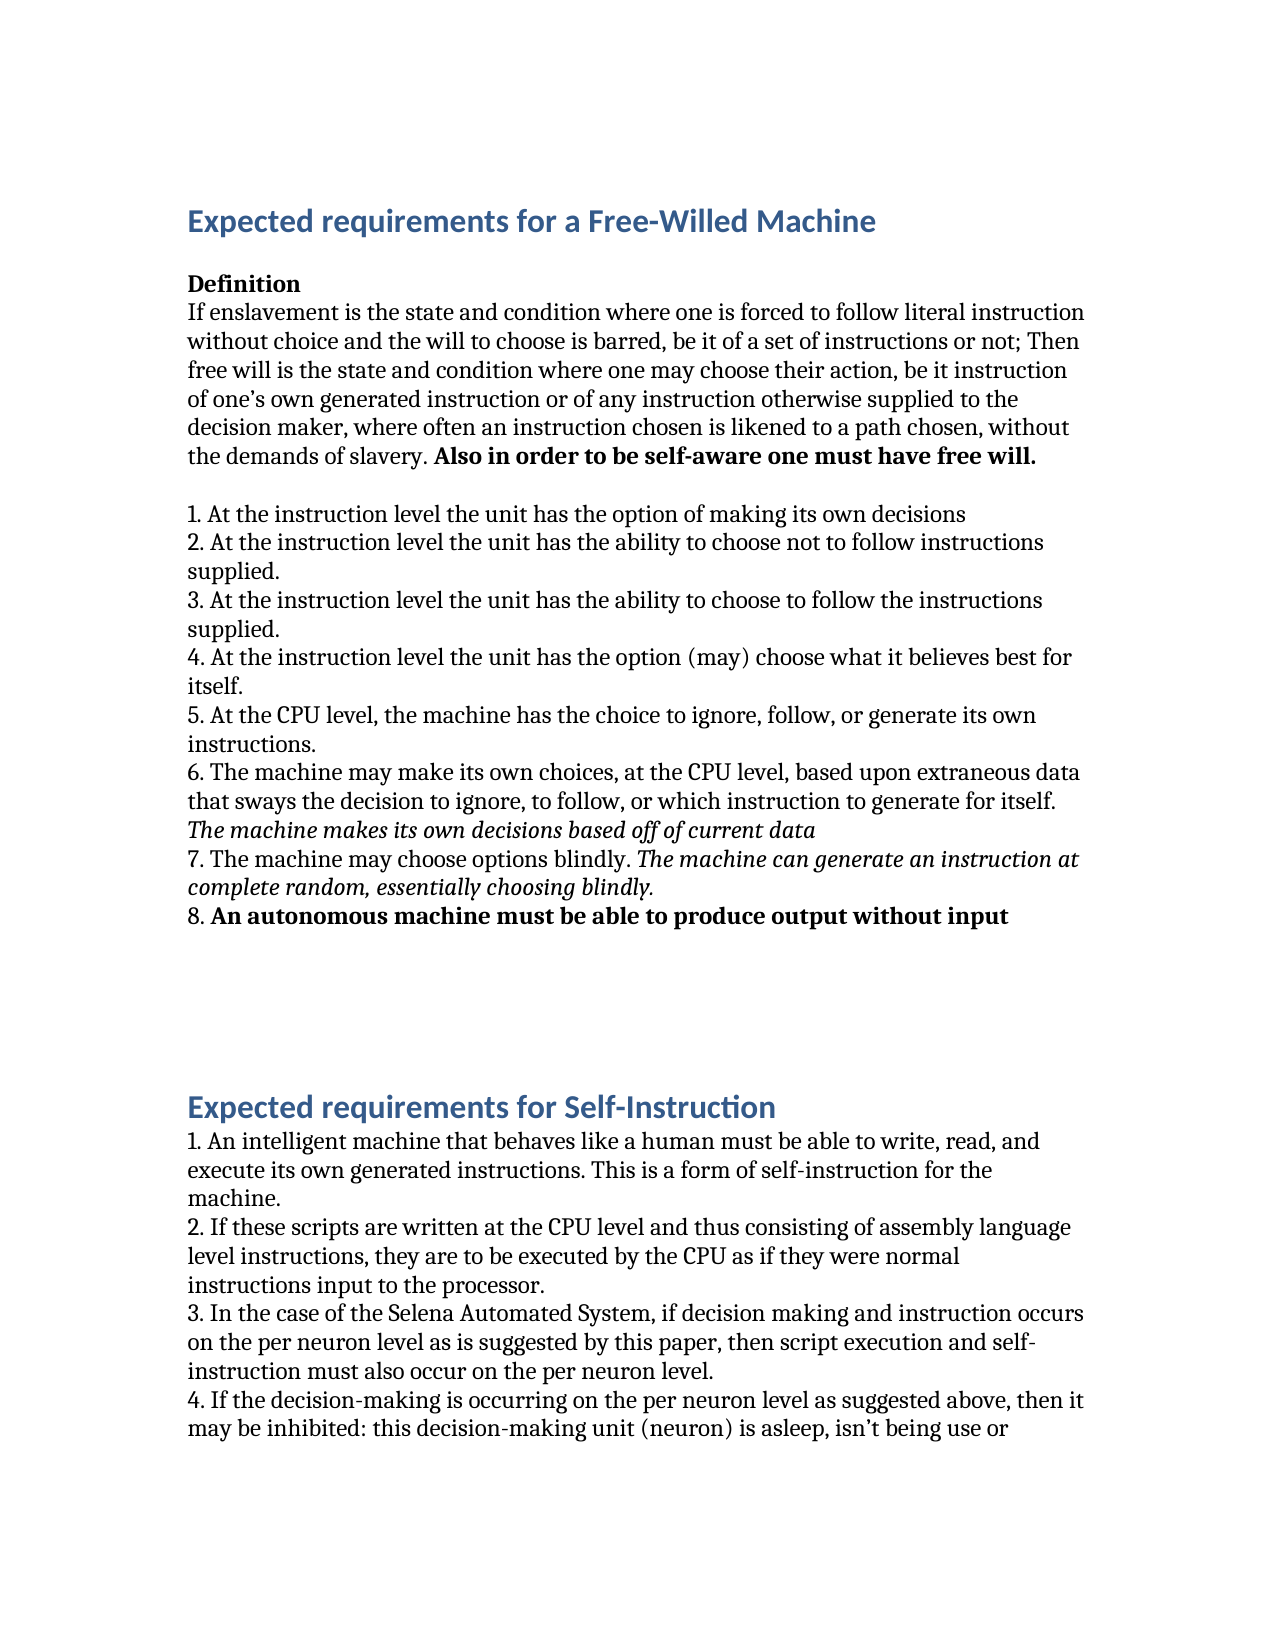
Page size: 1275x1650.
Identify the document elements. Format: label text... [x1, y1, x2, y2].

text 6. The machine may make its own choices, at the CPU level, based upon extraneous data that sways the decision to ignore, to follow, or which instruction to generate for itself. The machine makes its own decisions based off of current data [187, 758, 1087, 844]
text If enslavement is the state and condition where one is forced to follow literal instruction without choice and the will to choose is barred, be it of a set of instructions or not; Then free will is the state and condition where one may choose their action, be it instruction of one’s own generated instruction or of any instruction otherwise supplied to the decision maker, where often an instruction chosen is likened to a path chosen, without the demands of slavery. Also in order to be self-aware one must have free will. [187, 298, 1087, 471]
subtitle Expected requirements for a Free-Willed Machine [187, 200, 1087, 241]
text 2. If these scripts are written at the CPU level and thus consisting of assembly language level instructions, they are to be executed by the CPU as if they were normal instructions input to the processor. [187, 1213, 1087, 1299]
subtitle Expected requirements for Self-Instruction [187, 1086, 1087, 1127]
text 3. In the case of the Selena Automated System, if decision making and instruction occurs on the per neuron level as is suggested by this paper, then script execution and self-instruction must also occur on the per neuron level. [187, 1299, 1087, 1386]
text 5. At the CPU level, the machine has the choice to ignore, follow, or generate its own instructions. [187, 701, 1087, 758]
text 2. At the instruction level the unit has the ability to choose not to follow instructions supplied. [187, 528, 1087, 586]
text 3. At the instruction level the unit has the ability to choose to follow the instructions supplied. [187, 586, 1087, 643]
text 7. The machine may choose options blindly. The machine can generate an instruction at complete random, essentially choosing blindly. [187, 844, 1087, 902]
text 1. An intelligent machine that behaves like a human must be able to write, read, and execute its own generated instructions. This is a form of self-instruction for the machine. [187, 1127, 1087, 1213]
text Definition [187, 269, 1087, 298]
text 4. At the instruction level the unit has the option (may) choose what it believes best for itself. [187, 643, 1087, 701]
text 1. At the instruction level the unit has the option of making its own decisions [187, 499, 1087, 528]
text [187, 1386, 1087, 1443]
text 8. An autonomous machine must be able to produce output without input [187, 902, 1087, 931]
